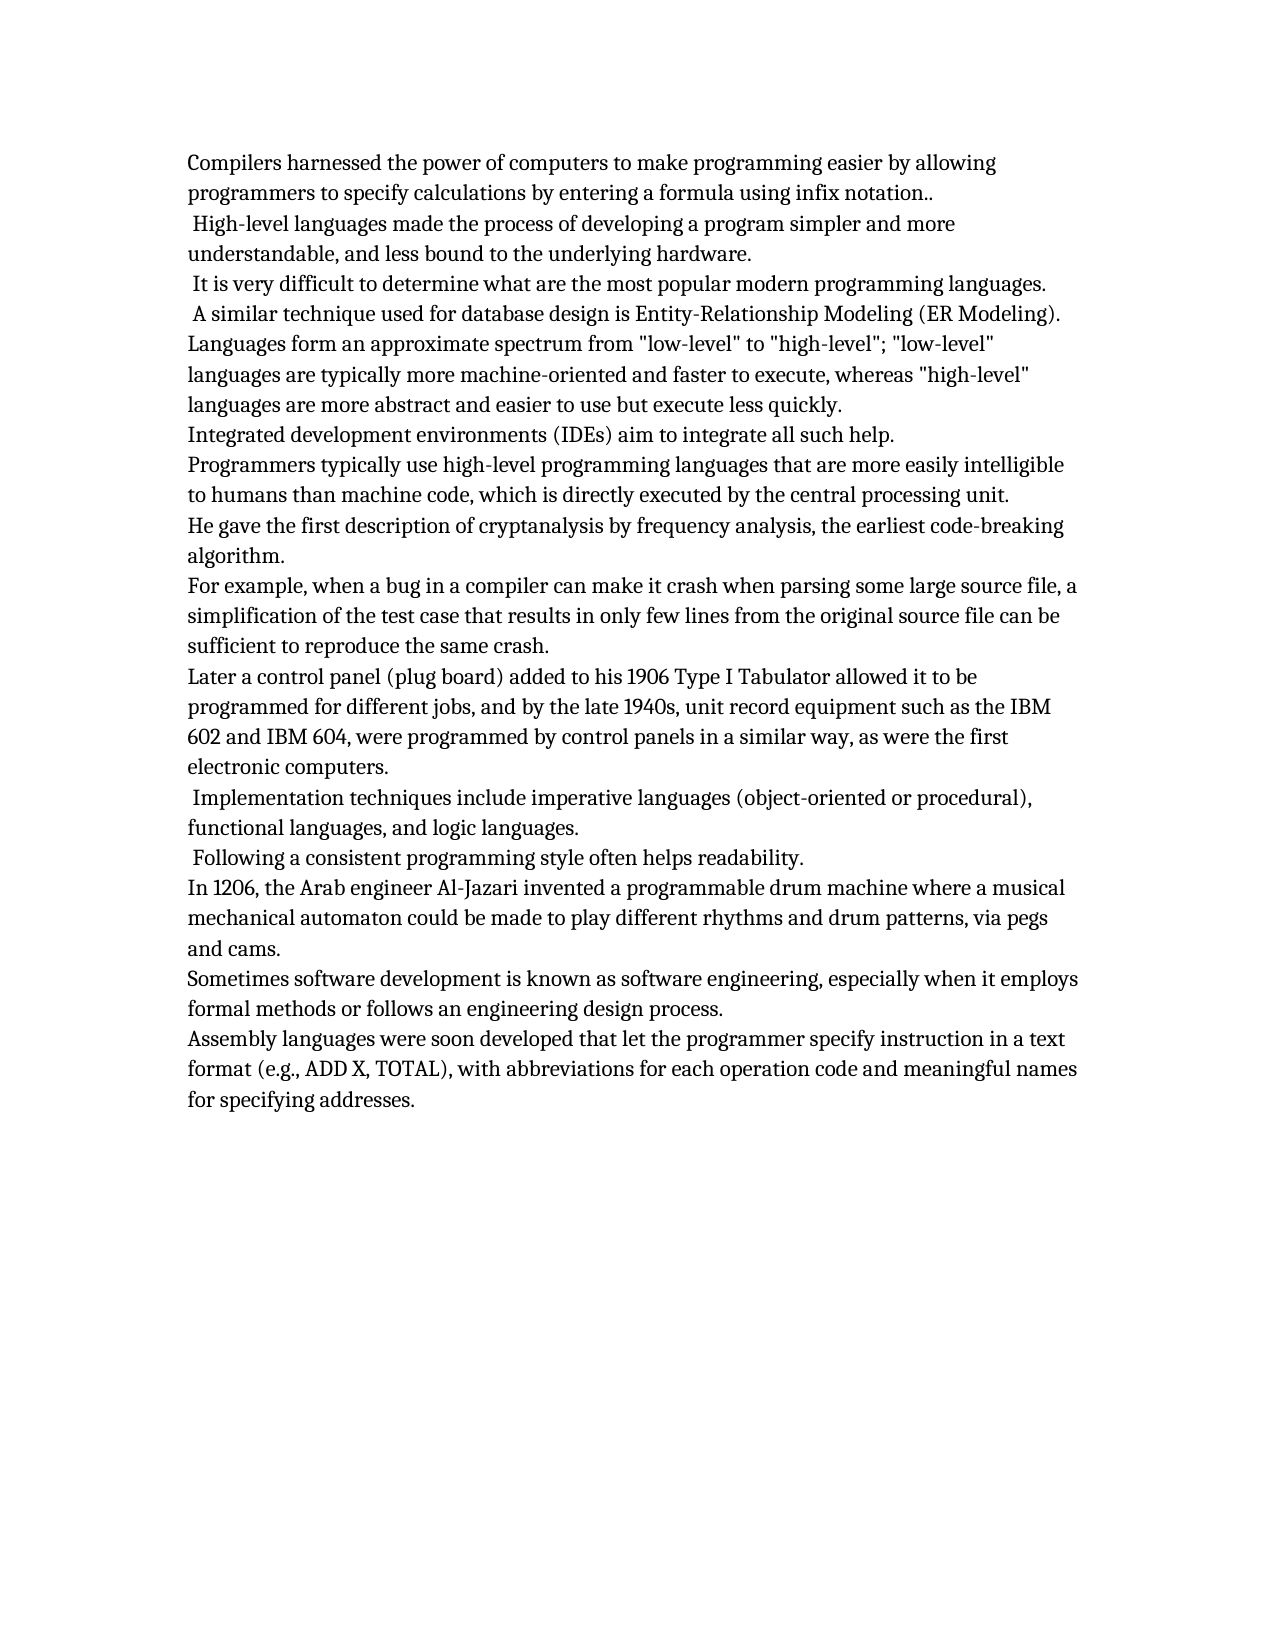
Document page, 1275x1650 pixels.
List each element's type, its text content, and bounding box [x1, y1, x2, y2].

text Compilers harnessed the power of computers to make programming easier by allowing programmers to specify calculations by entering a formula using infix notation.. High-level languages made the process of developing a program simpler and more understandable, and less bound to the underlying hardware. It is very difficult to determine what are the most popular modern programming languages. A similar technique used for database design is Entity-Relationship Modeling (ER Modeling). Languages form an approximate spectrum from "low-level" to "high-level"; "low-level" languages are typically more machine-oriented and faster to execute, whereas "high-level" languages are more abstract and easier to use but execute less quickly. Integrated development environments (IDEs) aim to integrate all such help. Programmers typically use high-level programming languages that are more easily intelligible to humans than machine code, which is directly executed by the central processing unit. He gave the first description of cryptanalysis by frequency analysis, the earliest code-breaking algorithm. For example, when a bug in a compiler can make it crash when parsing some large source file, a simplification of the test case that results in only few lines from the original source file can be sufficient to reproduce the same crash. Later a control panel (plug board) added to his 1906 Type I Tabulator allowed it to be programmed for different jobs, and by the late 1940s, unit record equipment such as the IBM 602 and IBM 604, were programmed by control panels in a similar way, as were the first electronic computers. Implementation techniques include imperative languages (object-oriented or procedural), functional languages, and logic languages. Following a consistent programming style often helps readability. In 1206, the Arab engineer Al-Jazari invented a programmable drum machine where a musical mechanical automaton could be made to play different rhythms and drum patterns, via pegs and cams. Sometimes software development is known as software engineering, especially when it employs formal methods or follows an engineering design process. Assembly languages were soon developed that let the programmer specify instruction in a text format (e.g., ADD X, TOTAL), with abbreviations for each operation code and meaningful names for specifying addresses. [187, 150, 1087, 1113]
